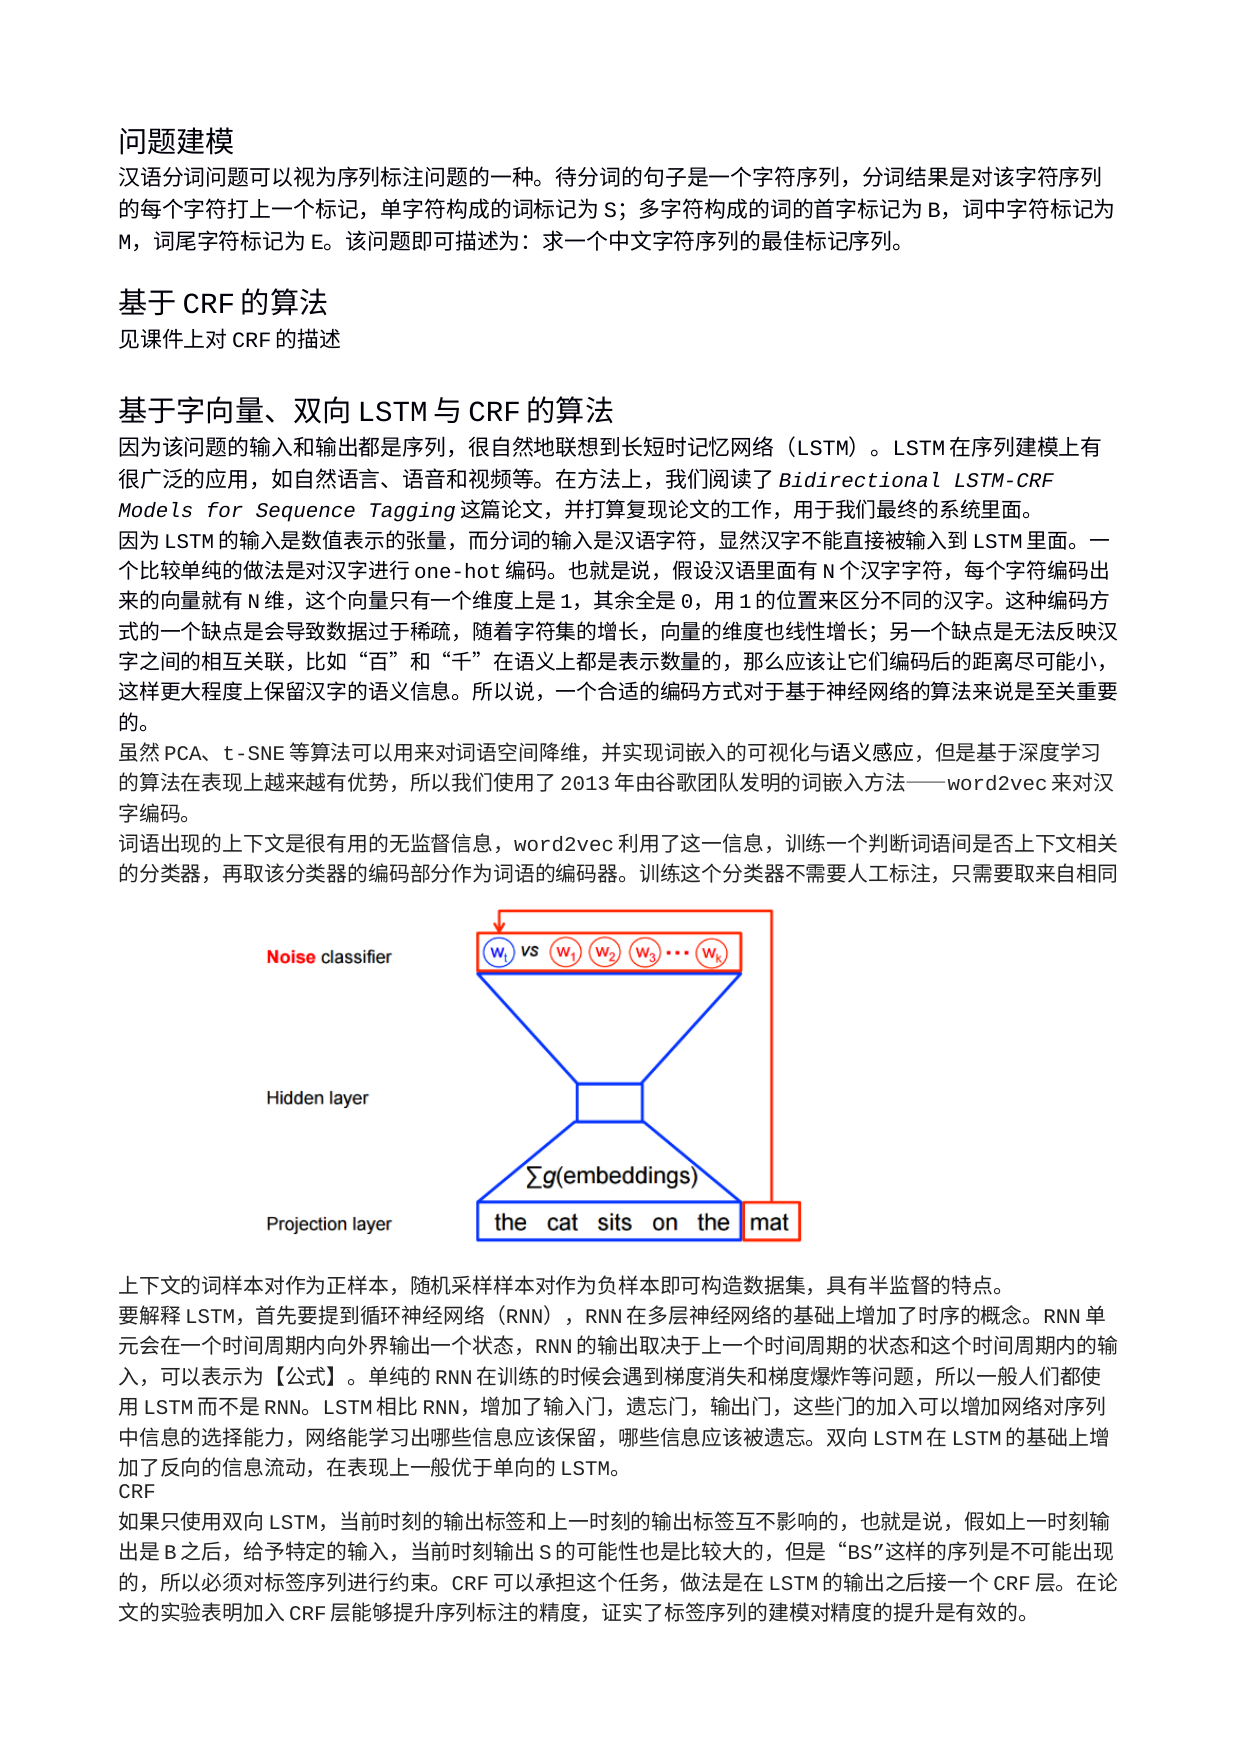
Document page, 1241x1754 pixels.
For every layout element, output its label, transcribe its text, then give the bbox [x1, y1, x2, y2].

text 因为该问题的输入和输出都是序列，很自然地联想到长短时记忆网络（LSTM）。LSTM在序列建模上有很广泛的应用，如自然语言、语音和视频等。在方法上，我们阅读了Bidirectional LSTM-CRF Models for Sequence Tagging这篇论文，并打算复现论文的工作，用于我们最终的系统里面。 [118, 430, 1122, 524]
text CRF [118, 1482, 1122, 1505]
text 见课件上对CRF的描述 [118, 322, 1122, 354]
picture [234, 892, 835, 1269]
text 要解释LSTM，首先要提到循环神经网络（RNN），RNN在多层神经网络的基础上增加了时序的概念。RNN单元会在一个时间周期内向外界输出一个状态，RNN的输出取决于上一个时间周期的状态和这个时间周期内的输入，可以表示为【公式】。单纯的RNN在训练的时候会遇到梯度消失和梯度爆炸等问题，所以一般人们都使用LSTM而不是RNN。LSTM相比RNN，增加了输入门，遗忘门，输出门，这些门的加入可以增加网络对序列中信息的选择能力，网络能学习出哪些信息应该保留，哪些信息应该被遗忘。双向LSTM在LSTM的基础上增加了反向的信息流动，在表现上一般优于单向的LSTM。 [118, 1299, 1122, 1482]
text 因为LSTM的输入是数值表示的张量，而分词的输入是汉语字符，显然汉字不能直接被输入到LSTM里面。一个比较单纯的做法是对汉字进行one-hot编码。也就是说，假设汉语里面有N个汉字字符，每个字符编码出来的向量就有N维，这个向量只有一个维度上是1，其余全是0，用1的位置来区分不同的汉字。这种编码方式的一个缺点是会导致数据过于稀疏，随着字符集的增长，向量的维度也线性增长；另一个缺点是无法反映汉字之间的相互关联，比如“百”和“千”在语义上都是表示数量的，那么应该让它们编码后的距离尽可能小，这样更大程度上保留汉字的语义信息。所以说，一个合适的编码方式对于基于神经网络的算法来说是至关重要的。 [118, 524, 1122, 736]
text 基于CRF的算法 [118, 280, 1122, 322]
text 汉语分词问题可以视为序列标注问题的一种。待分词的句子是一个字符序列，分词结果是对该字符序列的每个字符打上一个标记，单字符构成的词标记为S；多字符构成的词的首字标记为B，词中字符标记为M，词尾字符标记为E。该问题即可描述为：求一个中文字符序列的最佳标记序列。 [118, 160, 1122, 256]
text 基于字向量、双向LSTM与CRF的算法 [118, 387, 1122, 430]
text 如果只使用双向LSTM，当前时刻的输出标签和上一时刻的输出标签互不影响的，也就是说，假如上一时刻输出是B之后，给予特定的输入，当前时刻输出S的可能性也是比较大的，但是“BS”这样的序列是不可能出现的，所以必须对标签序列进行约束。CRF可以承担这个任务，做法是在LSTM的输出之后接一个CRF层。在论文的实验表明加入CRF层能够提升序列标注的精度，证实了标签序列的建模对精度的提升是有效的。 [118, 1505, 1122, 1627]
text 问题建模 [118, 118, 1122, 160]
text 虽然PCA、t-SNE等算法可以用来对词语空间降维，并实现词嵌入的可视化与语义感应，但是基于深度学习的算法在表现上越来越有优势，所以我们使用了2013年由谷歌团队发明的词嵌入方法——word2vec来对汉字编码。 [118, 736, 1122, 827]
